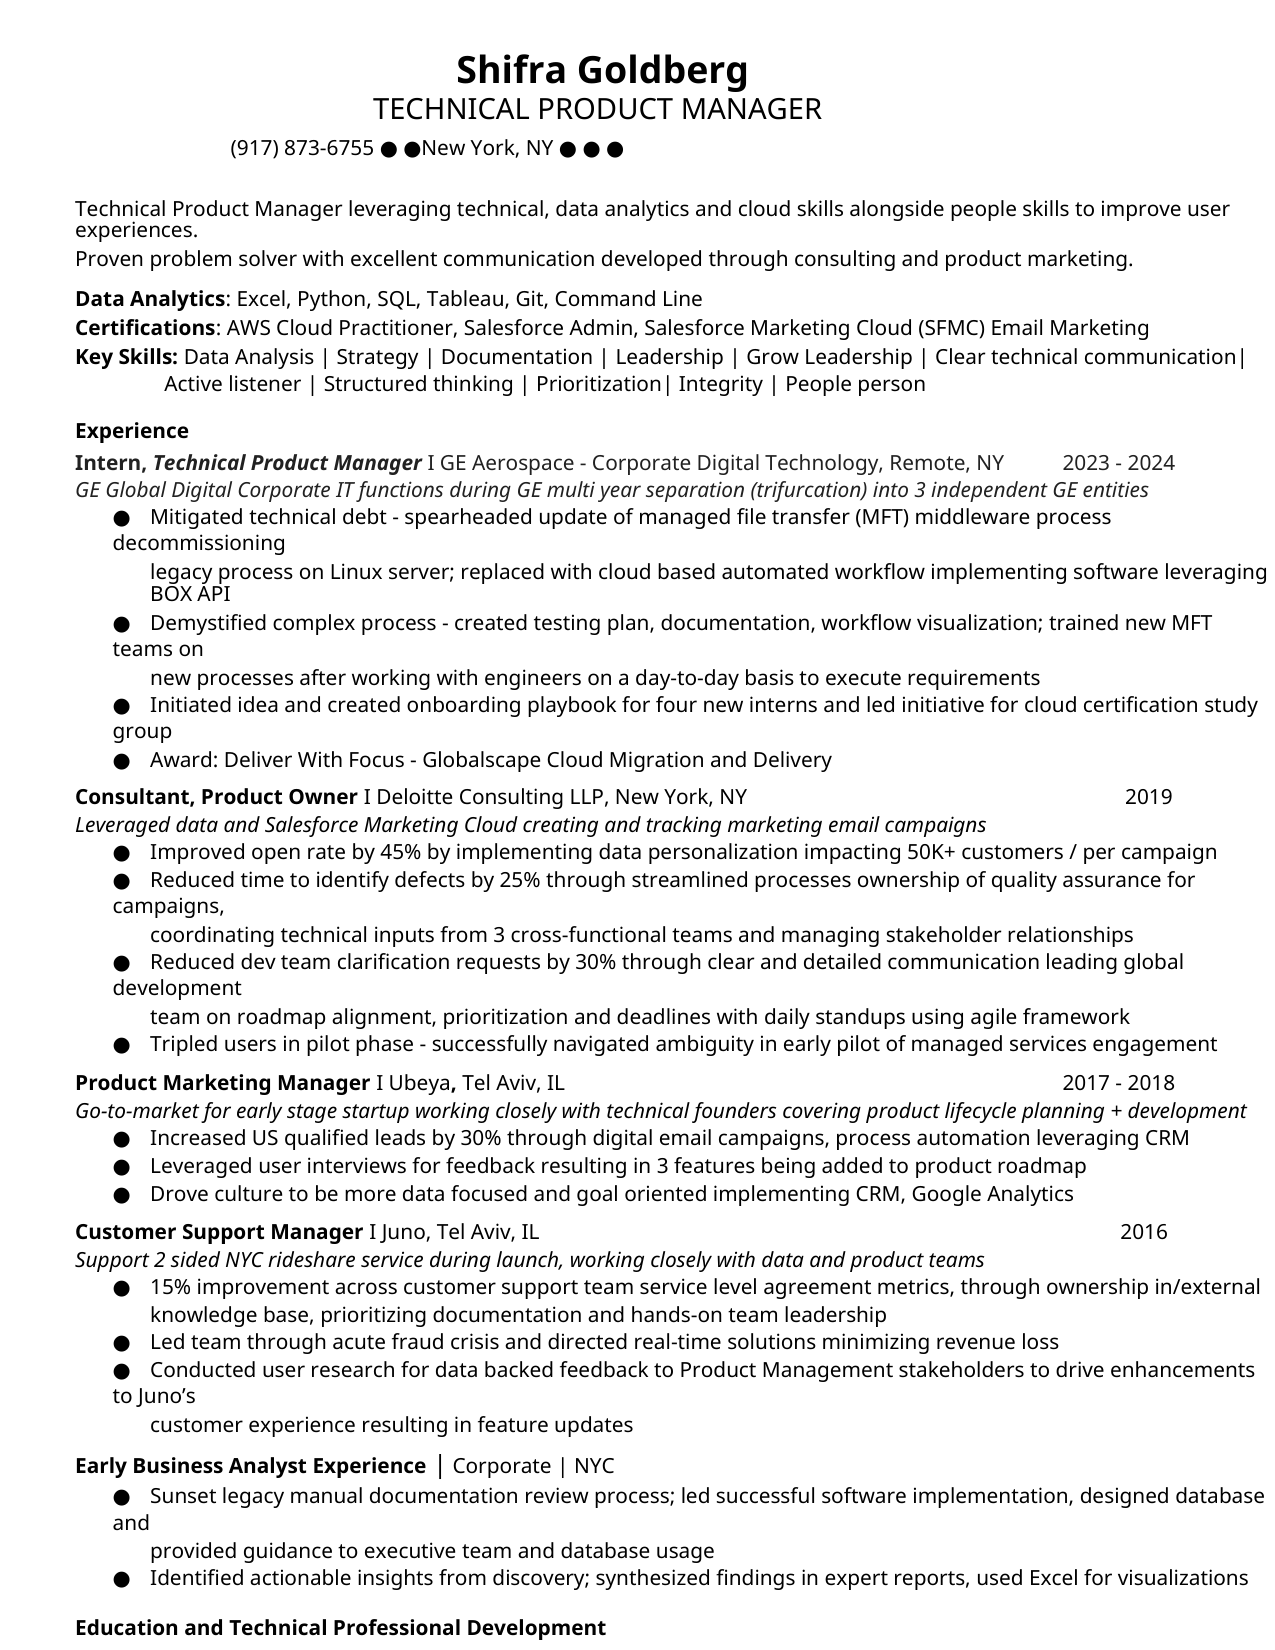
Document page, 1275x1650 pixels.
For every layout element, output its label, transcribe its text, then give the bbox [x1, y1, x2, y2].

text (917) 873-6755 ● ●New York, NY ● ● ● [230, 134, 1275, 160]
text Consultant, Product Owner I Deloitte Consulting LLP, New York, NY 2019 [75, 786, 1275, 809]
text Active listener | Structured thinking | Prioritization| Integrity | People person [164, 373, 1275, 397]
text ● Demystified complex process - created testing plan, documentation, workflow visualization; trained new MFT teams on [112, 608, 1275, 663]
text Leveraged data and Salesforce Marketing Cloud creating and tracking marketing email campaigns [75, 814, 1275, 837]
text Key Skills: Data Analysis | Strategy | Documentation | Leadership | Grow Leadership | Clear technical communication| [75, 346, 1275, 369]
text ● 15% improvement across customer support team service level agreement metrics, through ownership in/external [112, 1273, 1275, 1300]
text Product Marketing Manager I Ubeya, Tel Aviv, IL 2017 - 2018 [75, 1072, 1275, 1095]
text Certifications: AWS Cloud Practitioner, Salesforce Admin, Salesforce Marketing Cloud (SFMC) Email Marketing [75, 317, 1275, 340]
text Customer Support Manager I Juno, Tel Aviv, IL 2016 [75, 1221, 1275, 1244]
text ● Led team through acute fraud crisis and directed real-time solutions minimizing revenue loss [112, 1328, 1275, 1355]
text Proven problem solver with excellent communication developed through consulting and product marketing. [75, 248, 1275, 271]
text ● Mitigated technical debt - spearheaded update of managed file transfer (MFT) middleware process decommissioning [112, 503, 1275, 557]
text GE Global Digital Corporate IT functions during GE multi year separation (trifurcation) into 3 independent GE entities [75, 479, 1275, 502]
text Intern, Technical Product Manager I GE Aerospace - Corporate Digital Technology, Remote, NY 2023 - 2024 [75, 451, 1275, 475]
text ● Increased US qualified leads by 30% through digital email campaigns, process automation leveraging CRM [112, 1124, 1275, 1151]
text ● Reduced dev team clarification requests by 30% through clear and detailed communication leading global development [112, 948, 1275, 1002]
text knowledge base, prioritizing documentation and hands-on team leadership [150, 1304, 1275, 1327]
text ● Sunset legacy manual documentation review process; led successful software implementation, designed database and [112, 1482, 1275, 1536]
text Education and Technical Professional Development [75, 1617, 1275, 1641]
text Early Business Analyst Experience | Corporate | NYC [75, 1449, 1275, 1480]
text ● Leveraged user interviews for feedback resulting in 3 features being added to product roadmap [112, 1152, 1275, 1178]
text coordinating technical inputs from 3 cross-functional teams and managing stakeholder relationships [150, 924, 1275, 947]
text ● Identified actionable insights from discovery; synthesized findings in expert reports, used Excel for visualizations [112, 1564, 1275, 1591]
text Data Analytics: Excel, Python, SQL, Tableau, Git, Command Line [75, 288, 1275, 311]
text provided guidance to executive team and database usage [150, 1540, 1275, 1563]
text customer experience resulting in feature updates [150, 1414, 1275, 1437]
text Shifra Goldberg [0, 50, 749, 92]
text ● Improved open rate by 45% by implementing data personalization impacting 50K+ customers / per campaign [112, 838, 1275, 865]
text ● Reduced time to identify defects by 25% through streamlined processes ownership of quality assurance for campaigns, [112, 866, 1275, 919]
text ● Drove culture to be more data focused and goal oriented implementing CRM, Google Analytics [112, 1179, 1275, 1206]
text new processes after working with engineers on a day-to-day basis to execute requirements [150, 667, 1275, 690]
text TECHNICAL PRODUCT MANAGER [0, 93, 822, 126]
text Experience [75, 419, 1275, 443]
text ● Initiated idea and created onboarding playbook for four new interns and led initiative for cloud certification study group [112, 691, 1275, 745]
text Support 2 sided NYC rideshare service during launch, working closely with data and product teams [75, 1249, 1275, 1272]
text team on roadmap alignment, prioritization and deadlines with daily standups using agile framework [150, 1006, 1275, 1029]
text ● Award: Deliver With Focus - Globalscape Cloud Migration and Delivery [112, 746, 1275, 773]
text legacy process on Linux server; replaced with cloud based automated workflow implementing software leveraging BOX API [150, 561, 1275, 608]
text ● Conducted user research for data backed feedback to Product Management stakeholders to drive enhancements to Juno’s [112, 1356, 1275, 1410]
text ● Tripled users in pilot phase - successfully navigated ambiguity in early pilot of managed services engagement [112, 1030, 1275, 1057]
text Technical Product Manager leveraging technical, data analytics and cloud skills alongside people skills to improve user experiences. [75, 197, 1275, 244]
text Go-to-market for early stage startup working closely with technical founders covering product lifecycle planning + development [75, 1100, 1275, 1123]
